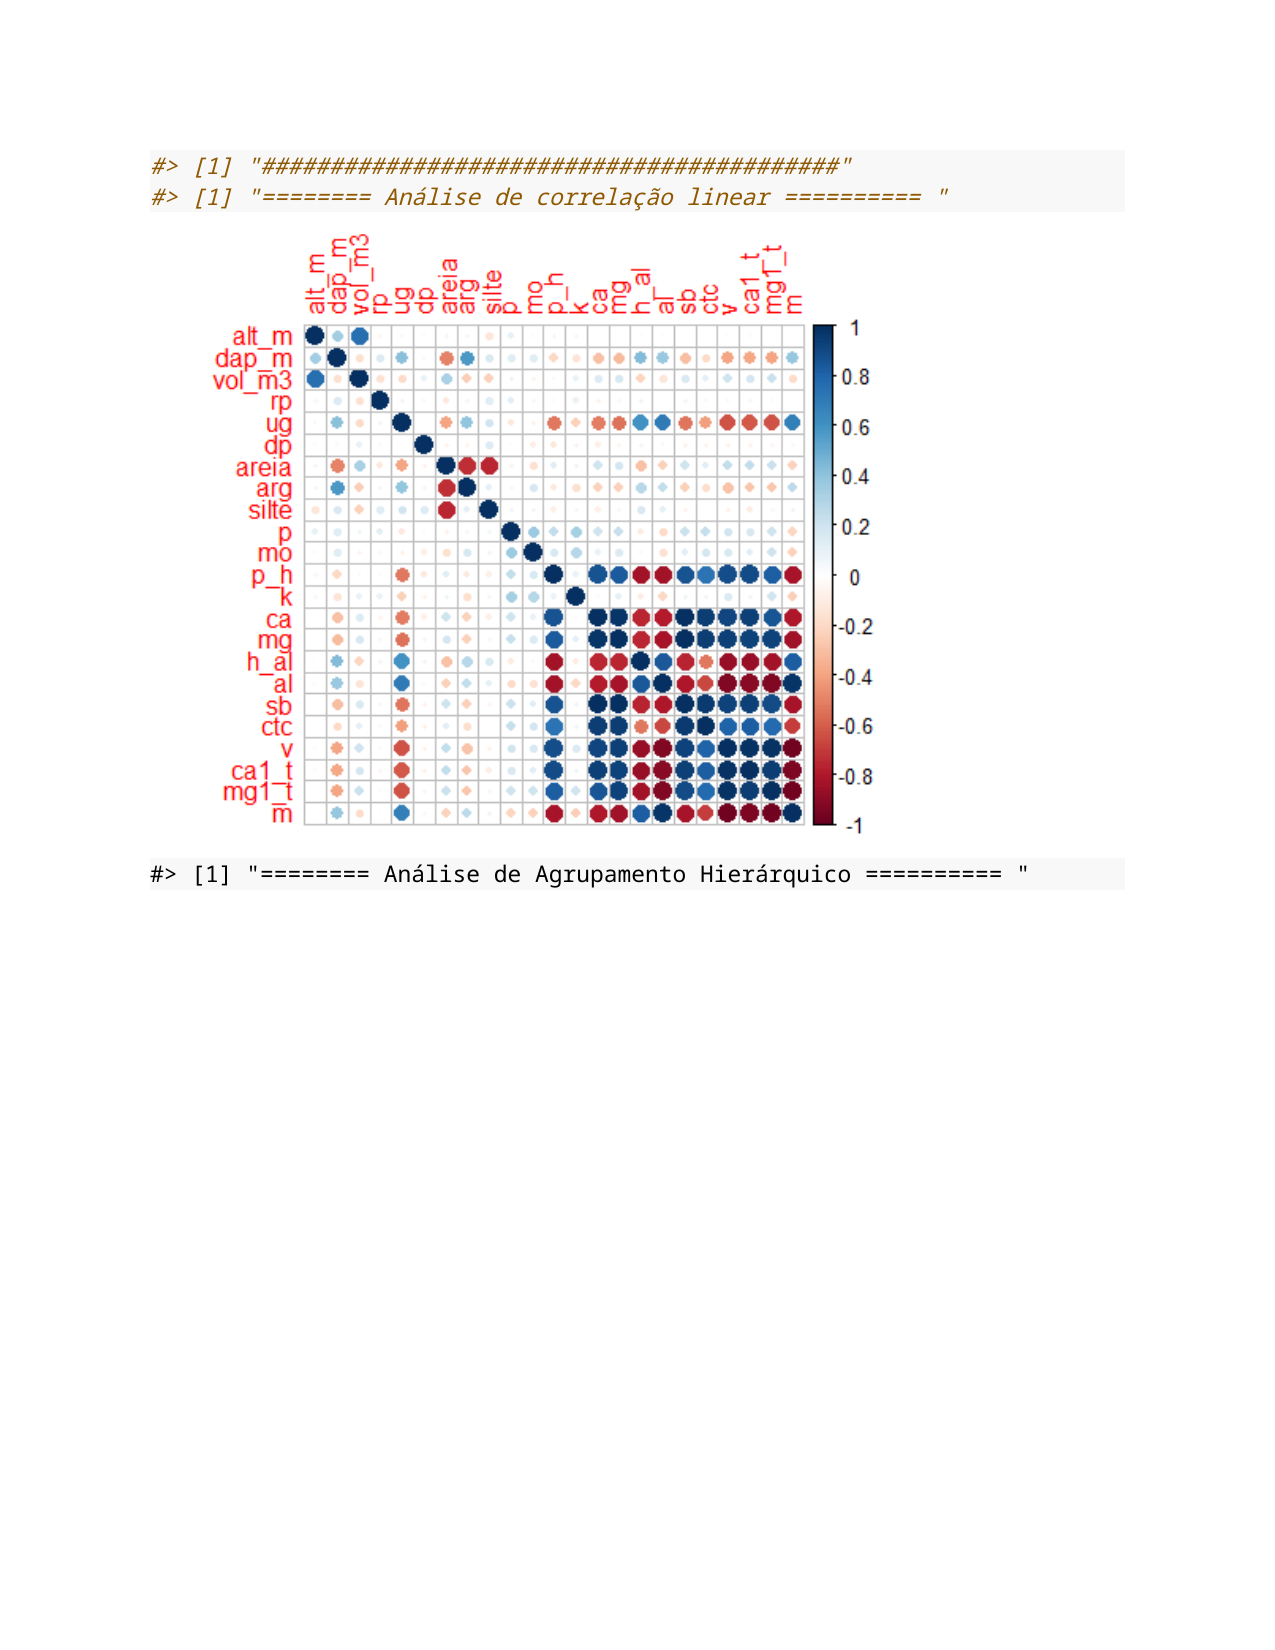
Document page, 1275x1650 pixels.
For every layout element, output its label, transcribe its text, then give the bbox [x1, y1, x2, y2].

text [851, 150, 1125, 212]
text #> [1] "======== Análise de Agrupamento Hierárquico ========== " [150, 858, 1125, 890]
picture [168, 233, 927, 840]
